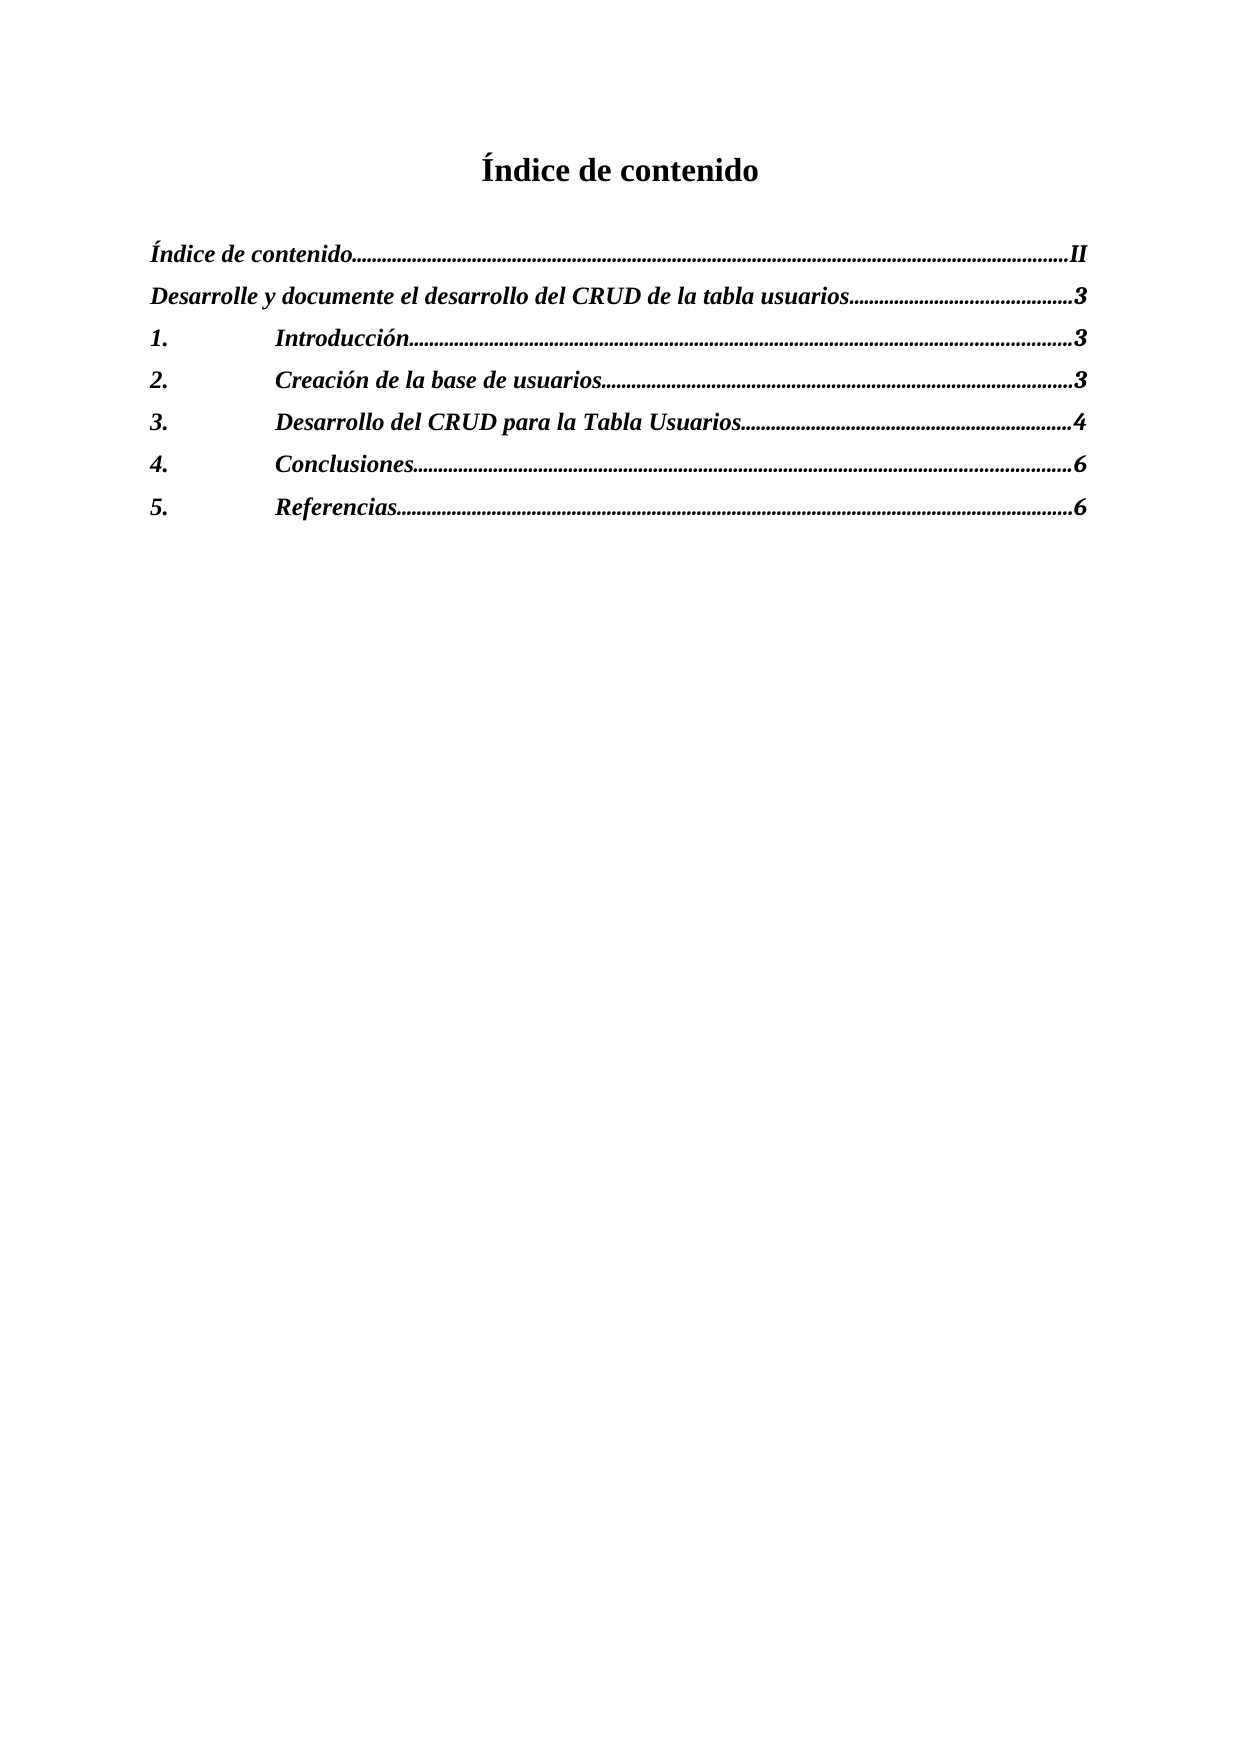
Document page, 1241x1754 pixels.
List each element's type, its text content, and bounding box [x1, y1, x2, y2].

text 2. Creación de la base de usuarios 3 [150, 365, 1090, 395]
text 4. Conclusiones 6 [150, 449, 1090, 479]
text 5. Referencias 6 [150, 492, 1090, 521]
text Desarrolle y documente el desarrollo del CRUD de la tabla usuarios 3 [150, 281, 1090, 311]
subtitle Índice de contenido [150, 150, 1090, 188]
text 3. Desarrollo del CRUD para la Tabla Usuarios 4 [150, 407, 1090, 437]
text 1. Introducción 3 [150, 323, 1090, 353]
text Índice de contenido II [150, 239, 1090, 269]
